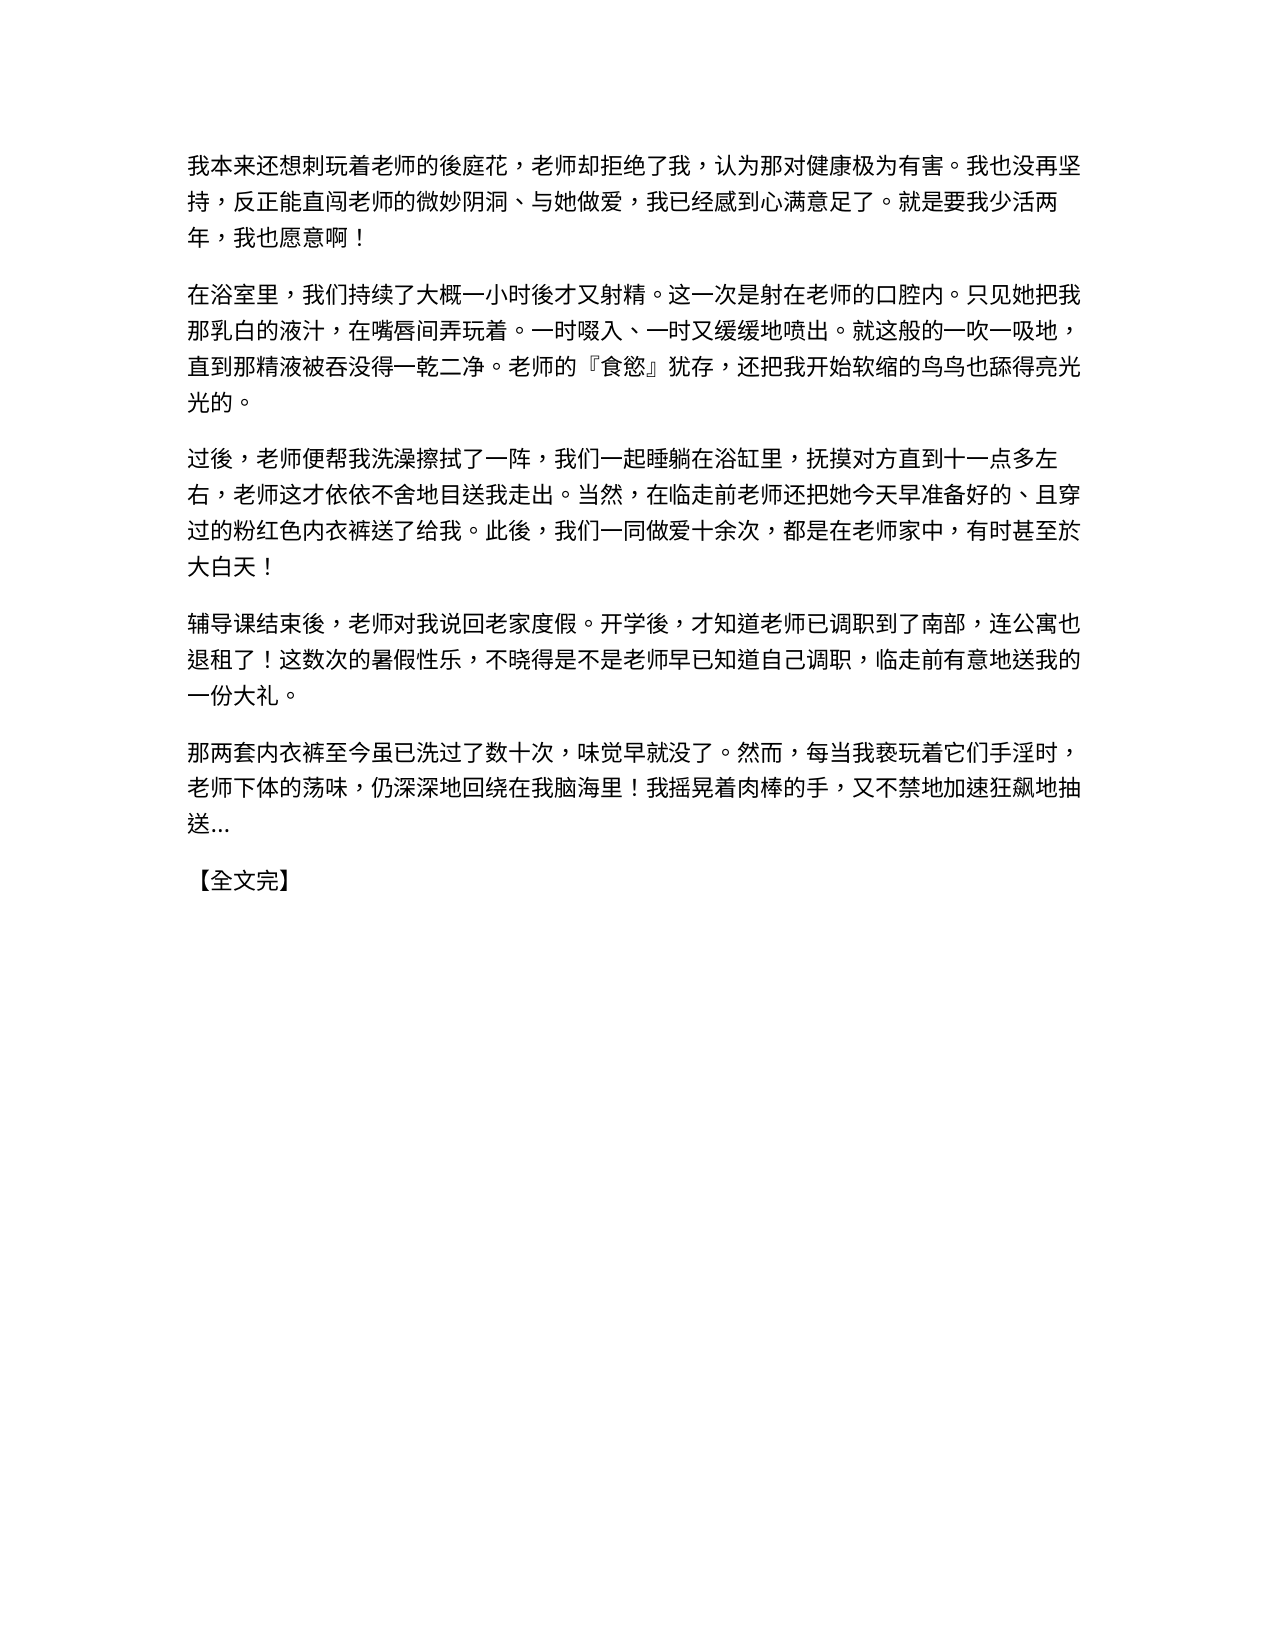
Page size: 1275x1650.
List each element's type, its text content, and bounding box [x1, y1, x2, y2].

text 【全文完】 [187, 865, 1087, 896]
text 那两套内衣裤至今虽已洗过了数十次，味觉早就没了。然而，每当我亵玩着它们手淫时，老师下体的荡味，仍深深地回绕在我脑海里！我摇晃着肉棒的手，又不禁地加速狂飙地抽送… [187, 736, 1087, 839]
text 在浴室里，我们持续了大概一小时後才又射精。这一次是射在老师的口腔内。只见她把我那乳白的液汁，在嘴唇间弄玩着。一时啜入、一时又缓缓地喷出。就这般的一吹一吸地，直到那精液被吞没得一乾二净。老师的『食慾』犹存，还把我开始软缩的鸟鸟也舔得亮光光的。 [187, 279, 1087, 418]
text 辅导课结束後，老师对我说回老家度假。开学後，才知道老师已调职到了南部，连公寓也退租了！这数次的暑假性乐，不晓得是不是老师早已知道自己调职，临走前有意地送我的一份大礼。 [187, 608, 1087, 711]
text 过後，老师便帮我洗澡擦拭了一阵，我们一起睡躺在浴缸里，抚摸对方直到十一点多左右，老师这才依依不舍地目送我走出。当然，在临走前老师还把她今天早准备好的、且穿过的粉红色内衣裤送了给我。此後，我们一同做爱十余次，都是在老师家中，有时甚至於大白天！ [187, 443, 1087, 582]
text 我本来还想刺玩着老师的後庭花，老师却拒绝了我，认为那对健康极为有害。我也没再坚持，反正能直闯老师的微妙阴洞、与她做爱，我已经感到心满意足了。就是要我少活两年，我也愿意啊！ [187, 150, 1087, 253]
